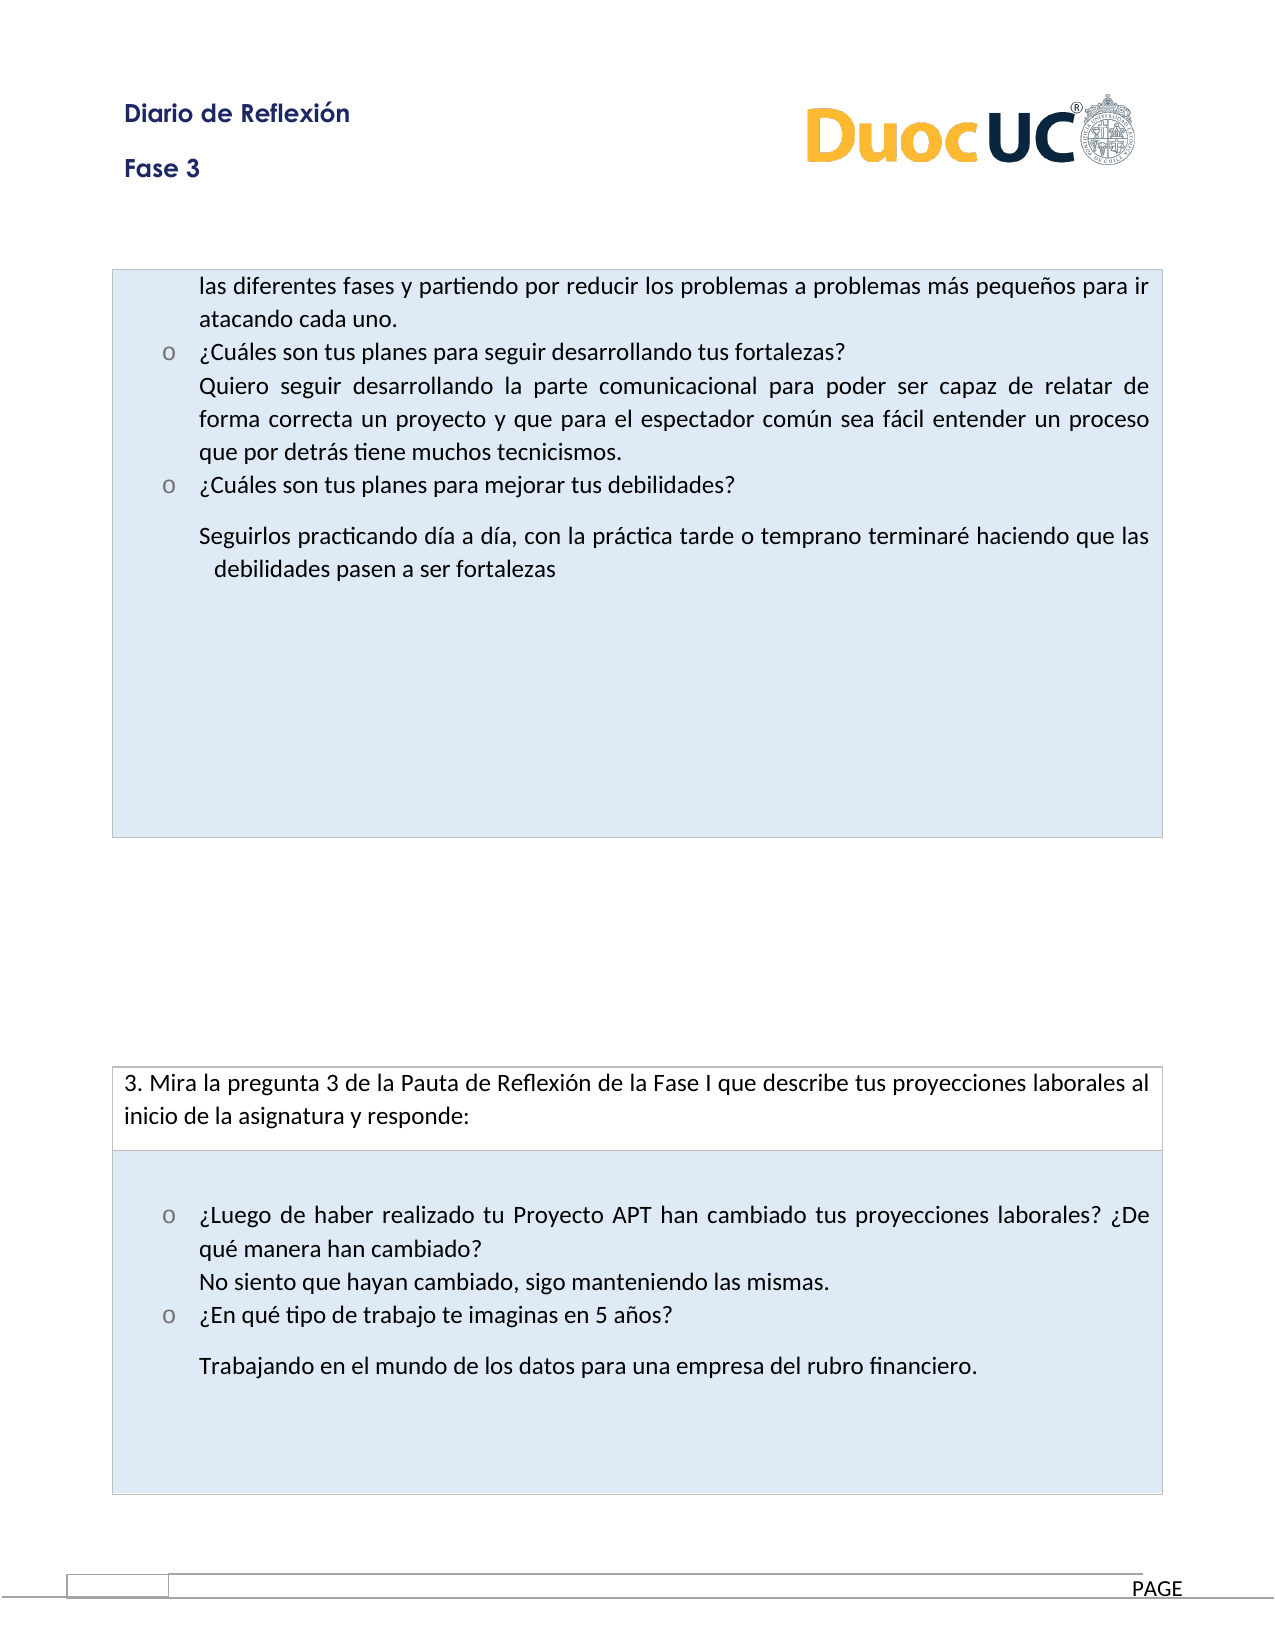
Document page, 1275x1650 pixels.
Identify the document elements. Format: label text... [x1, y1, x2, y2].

table_header 3. Mira la pregunta 3 de la Pauta de Reflexión de la Fase I que describe tus proyecciones laborales al inicio de la asignatura y responde: [113, 1068, 1162, 1149]
picture [807, 94, 1135, 165]
